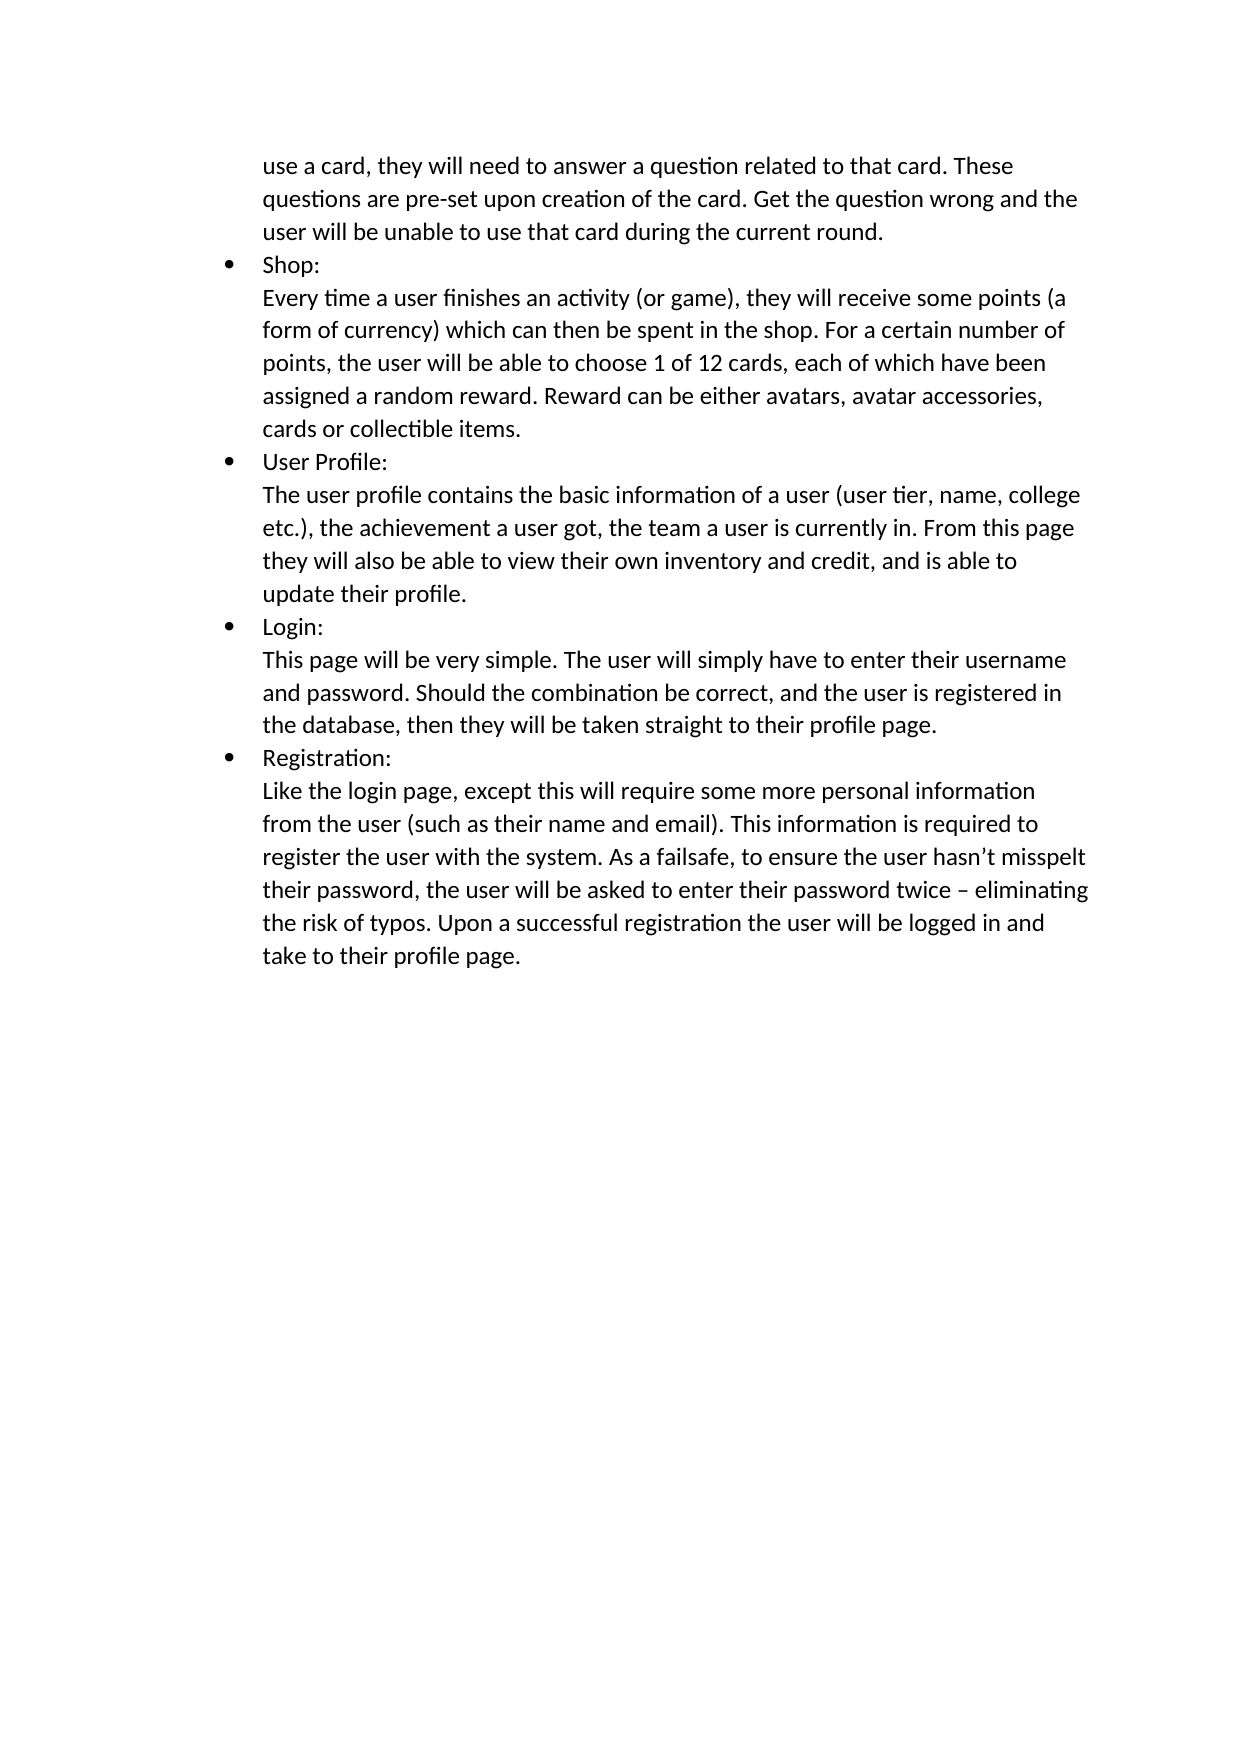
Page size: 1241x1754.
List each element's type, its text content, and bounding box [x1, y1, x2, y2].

list User Profile: [225, 446, 1090, 477]
list Like the login page, except this will require some more personal information from the user (such as their name and email). This information is required to register the user with the system. As a failsafe, to ensure the user hasn’t misspelt their password, the user will be asked to enter their password twice – eliminating the risk of typos. Upon a successful registration the user will be logged in and take to their profile page. [262, 775, 1090, 971]
list The user profile contains the basic information of a user (user tier, name, college etc.), the achievement a user got, the team a user is currently in. From this page they will also be able to view their own inventory and credit, and is able to update their profile. [262, 479, 1090, 608]
list This page will be very simple. The user will simply have to enter their username and password. Should the combination be correct, and the user is registered in the database, then they will be taken straight to their profile page. [262, 644, 1090, 740]
list Login: [225, 611, 1090, 641]
list Every time a user finishes an activity (or game), they will receive some points (a form of currency) which can then be spent in the shop. For a certain number of points, the user will be able to choose 1 of 12 cards, each of which have been assigned a random reward. Reward can be either avatars, avatar accessories, cards or collectible items. [262, 282, 1090, 444]
list Registration: [225, 742, 1090, 773]
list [262, 150, 1090, 246]
list Shop: [225, 249, 1090, 279]
